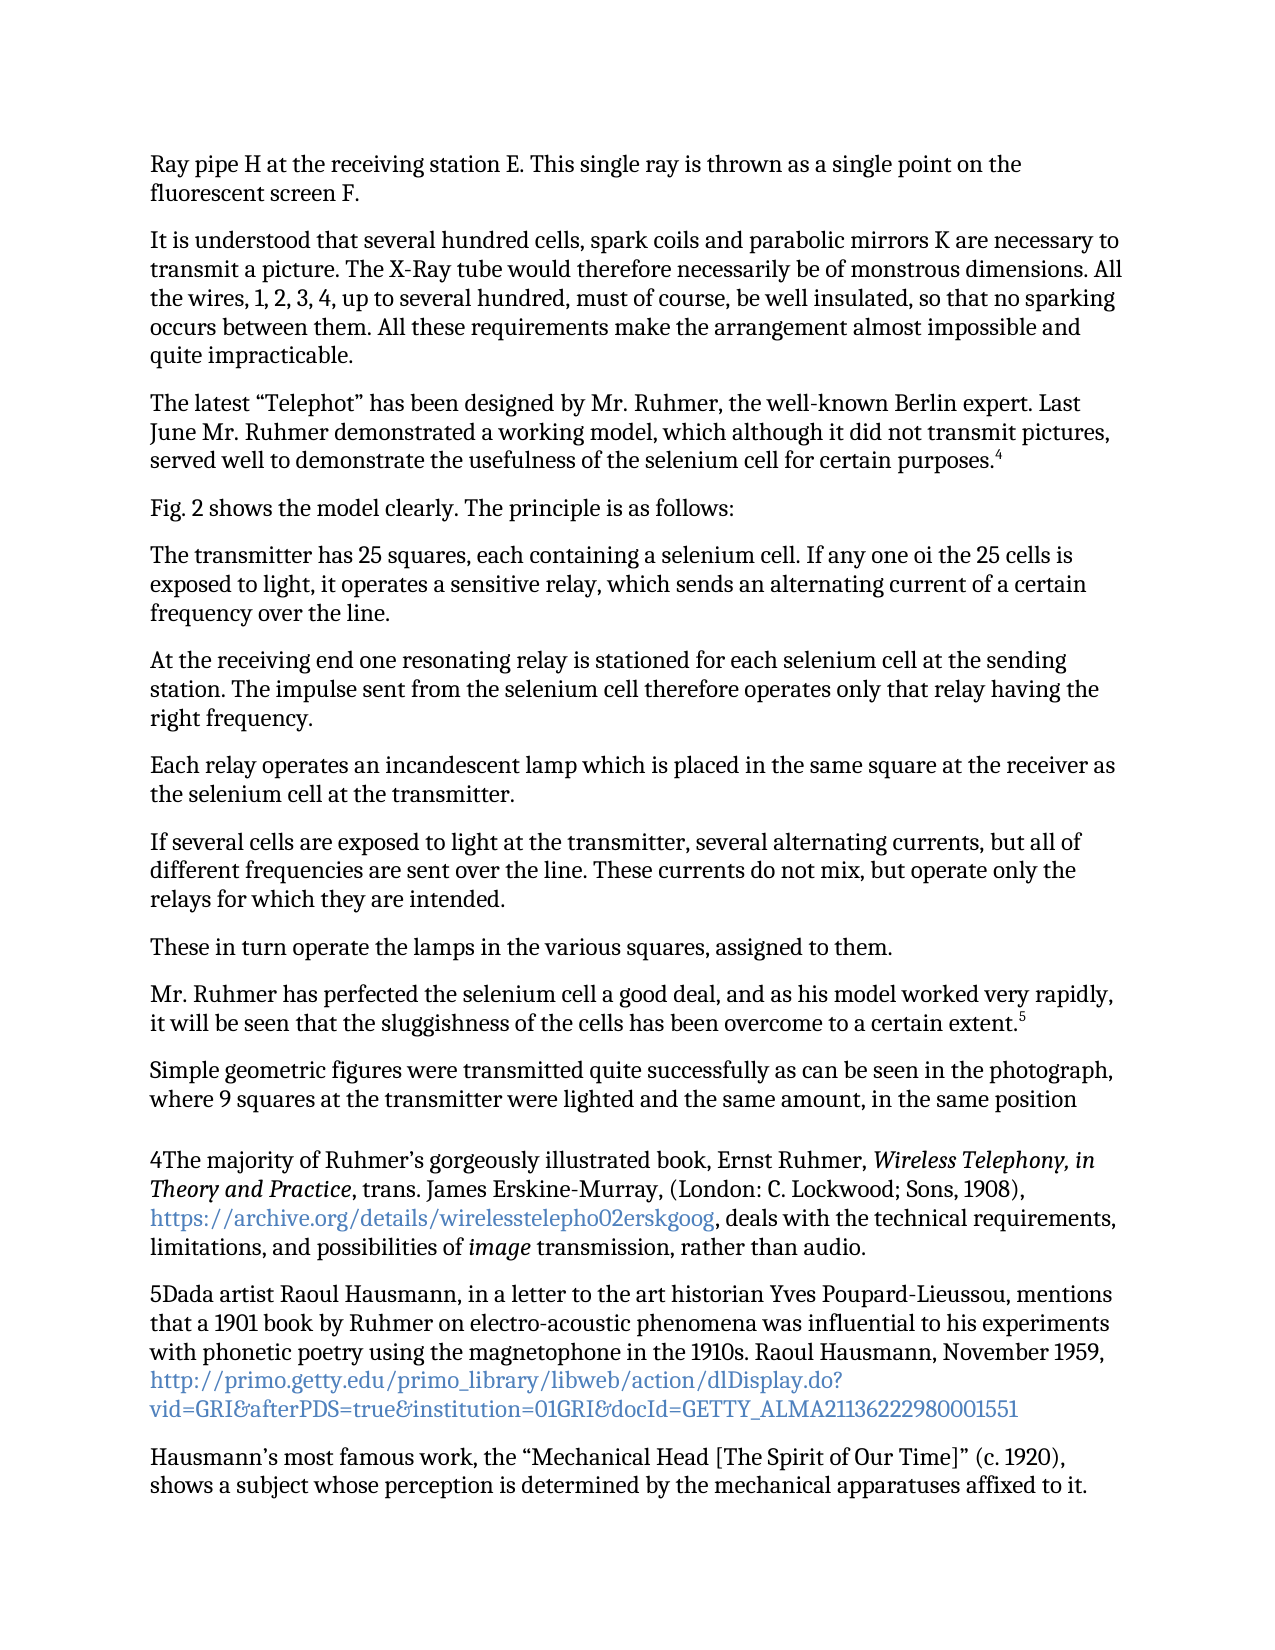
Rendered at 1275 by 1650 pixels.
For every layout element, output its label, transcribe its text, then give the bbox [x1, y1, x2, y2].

text It is understood that several hundred cells, spark coils and parabolic mirrors K are necessary to transmit a picture. The X-Ray tube would therefore necessarily be of monstrous dimensions. All the wires, 1, 2, 3, 4, up to several hundred, must of course, be well insulated, so that no sparking occurs between them. All these requirements make the arrangement almost impossible and quite impracticable. [150, 226, 1125, 370]
text Mr. Ruhmer has perfected the selenium cell a good deal, and as his model worked very rapidly, it will be seen that the sluggishness of the cells has been overcome to a certain extent. [150, 980, 1125, 1037]
text At the receiving end one resonating relay is stationed for each selenium cell at the sending station. The impulse sent from the selenium cell therefore operates only that relay having the right frequency. [150, 646, 1125, 732]
text The transmitter has 25 squares, each containing a selenium cell. If any one oi the 25 cells is exposed to light, it operates a sensitive relay, which sends an alternating current of a certain frequency over the line. [150, 541, 1125, 627]
text If several cells are exposed to light at the transmitter, several alternating currents, but all of different frequencies are sent over the line. These currents do not mix, but operate only the relays for which they are intended. [150, 827, 1125, 914]
text The latest “Telephot” has been designed by Mr. Ruhmer, the well-known Berlin expert. Last June Mr. Ruhmer demonstrated a working model, which although it did not transmit pictures, served well to demonstrate the usefulness of the selenium cell for certain purposes. [150, 389, 1125, 475]
text Simple geometric figures were transmitted quite successfully as can be seen in the photograph, where 9 squares at the transmitter were lighted and the same amount, in the same position were reproduced at the receiver. This is quite remarkable if it is remembered that only one wire is used between transmitter and receiver. [150, 1056, 1125, 1114]
text Each relay operates an incandescent lamp which is placed in the same square at the receiver as the selenium cell at the transmitter. [150, 751, 1125, 809]
text These in turn operate the lamps in the various squares, assigned to them. [150, 932, 1125, 961]
text Fig. 2 shows the model clearly. The principle is as follows: [150, 494, 1125, 522]
